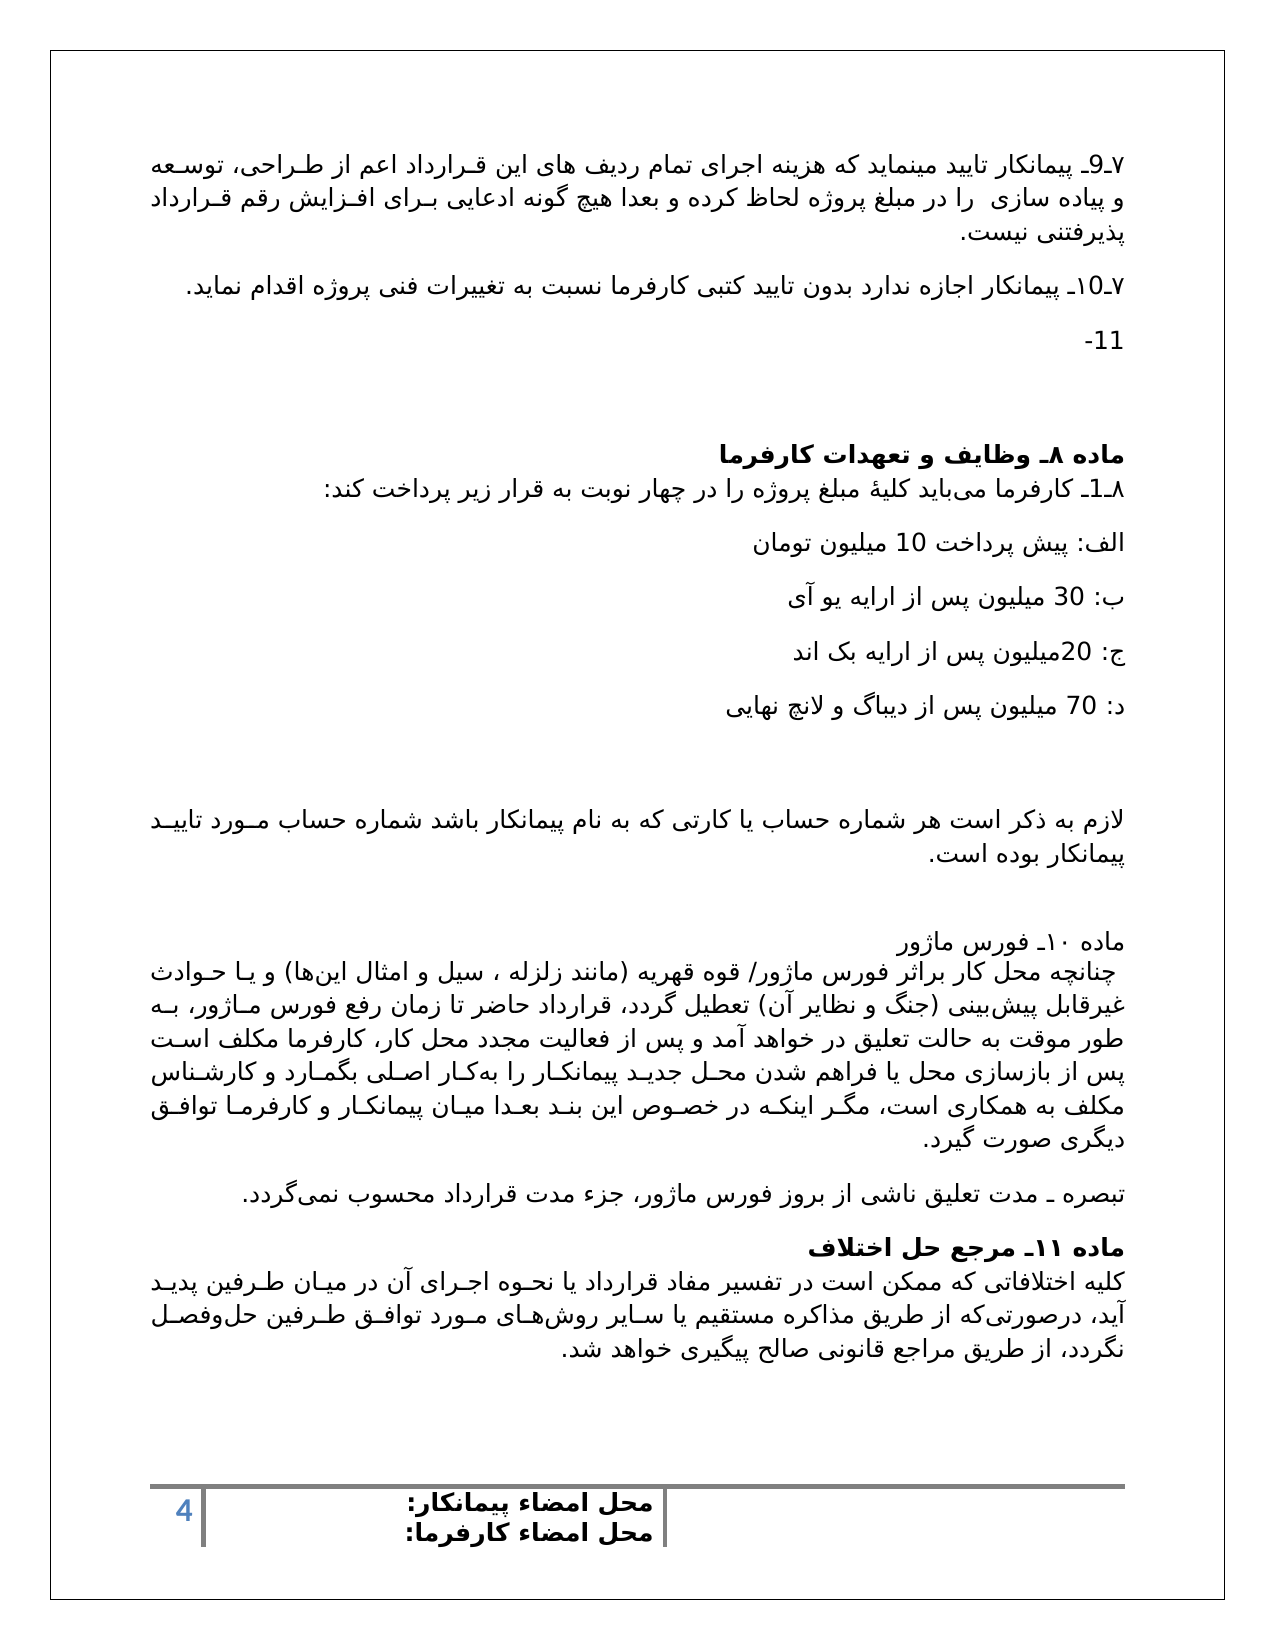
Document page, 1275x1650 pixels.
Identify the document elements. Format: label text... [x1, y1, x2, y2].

text ۸ـ1ـ کارفرما می‌باید کلیۀ مبلغ پروژه را در چهار نوبت به قرار زیر پرداخت کند: [150, 474, 1125, 503]
text د: 70 میلیون پس از دیباگ و لانچ نهایی [150, 691, 1125, 720]
text ۷ـ9ـ پیمانکار تایید مینماید که هزینه اجرای تمام ردیف های این قرارداد اعم از طراحی، توسعه و پیاده سازی را در مبلغ پروژه لحاظ کرده و بعدا هیچ گونه ادعایی برای افزایش رقم قرارداد پذیرفتنی نیست. [150, 150, 1125, 246]
subtitle ماده ۸ـ وظایف و تعهدات کارفرما [150, 440, 1125, 469]
text 11- [150, 326, 1125, 355]
text الف: پیش پرداخت 10 میلیون تومان [150, 528, 1125, 557]
text چنانچه محل کار براثر فورس ماژور/ قوه قهریه (مانند زلزله ، سیل و امثال این‌ها) و یا حوادث غیرقابل پیش‌بینی (جنگ و نظایر آن) تعطیل گردد، قرارداد حاضر تا زمان رفع فورس ماژور، به طور موقت به حالت تعلیق در خواهد آمد و پس از فعالیت مجدد محل کار، کارفرما مکلف است پس از بازسازی محل یا فراهم شدن محل جدید پیمانکار را به‌کار اصلی بگمارد و کارشناس مکلف به همکاری است، مگر اینکه در خصوص این بند بعدا میان پیمانکار و کارفرما توافق دیگری صورت گیرد. [150, 957, 1125, 1154]
text کلیه اختلافاتی که ممکن است در تفسیر مفاد قرارداد یا نحوه اجرای آن در میان طرفین پدید آید، درصورتی‌که از طریق مذاکره مستقیم یا سایر روش‌های مورد توافق طرفین حل‌وفصل نگردد، از طریق مراجع قانونی صالح پیگیری خواهد شد. [150, 1267, 1125, 1363]
text ۷ـ۱0ـ پیمانکار اجازه ندارد بدون تایید کتبی کارفرما نسبت به تغییرات فنی پروژه اقدام نماید. [150, 271, 1125, 301]
text ج: 20میلیون پس از ارایه بک اند [150, 637, 1125, 666]
text لازم به ذکر است هر شماره حساب یا کارتی که به نام پیمانکار باشد شماره حساب مورد تایید پیمانکار بوده است. [150, 806, 1125, 868]
text تبصره ـ مدت تعلیق ناشی از بروز فورس ماژور، جزء مدت قرارداد محسوب نمی‌گردد. [150, 1179, 1125, 1208]
subtitle ماده ۱۱ـ مرجع حل اختلاف [150, 1233, 1125, 1262]
text ماده ۱۰ـ فورس ماژور [150, 928, 1125, 957]
text ب: 30 میلیون پس از ارایه یو آی [150, 582, 1125, 612]
